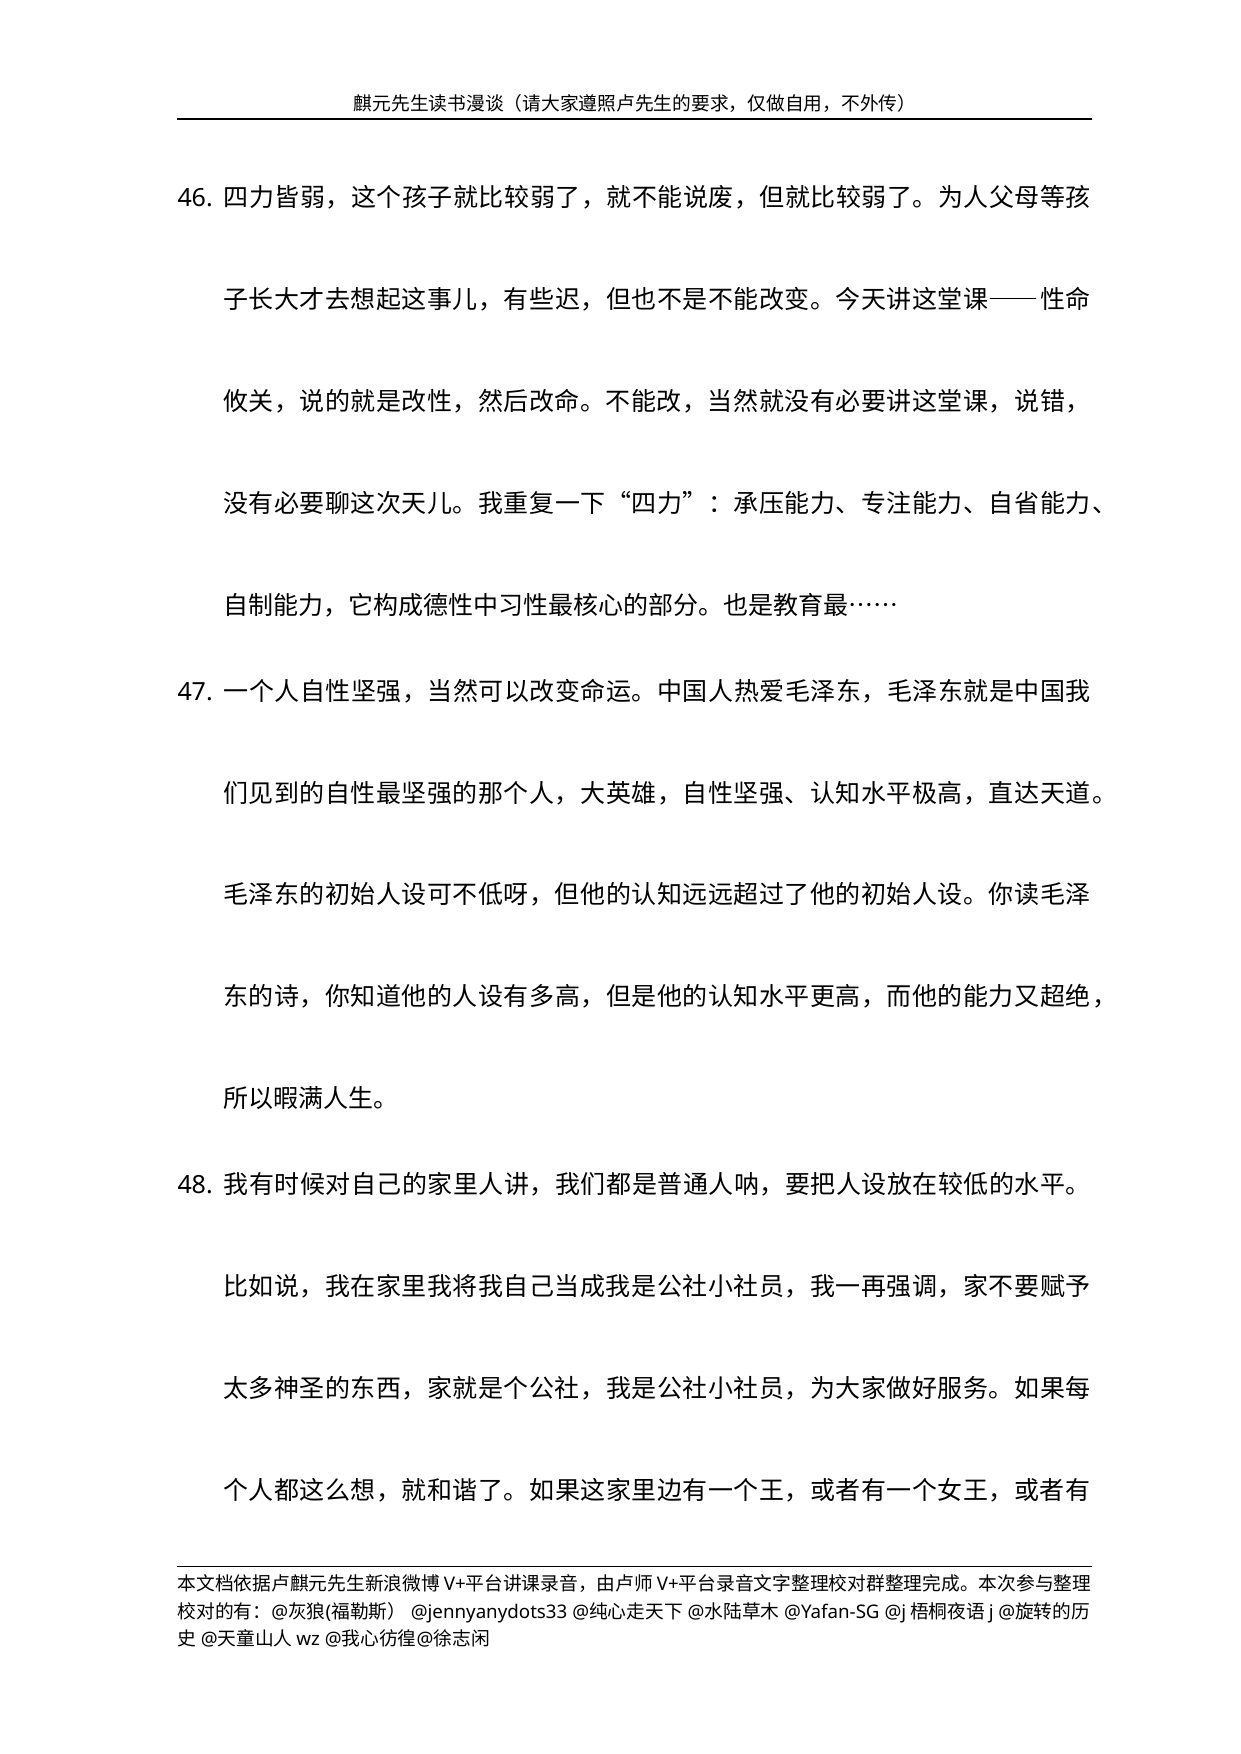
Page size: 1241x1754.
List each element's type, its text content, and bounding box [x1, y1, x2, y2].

list ﻿一个人自性坚强，当然可以改变命运。中国人热爱毛泽东，毛泽东就是中国我们见到的自性最坚强的那个人，大英雄，自性坚强、认知水平极高，直达天道。毛泽东的初始人设可不低呀，但他的认知远远超过了他的初始人设。你读毛泽东的诗，你知道他的人设有多高，但是他的认知水平更高，而他的能力又超绝，所以暇满人生。 [177, 655, 1092, 1131]
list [177, 1149, 1092, 1522]
list ﻿四力皆弱，这个孩子就比较弱了，就不能说废，但就比较弱了。为人父母等孩子长大才去想起这事儿，有些迟，但也不是不能改变。今天讲这堂课——性命攸关，说的就是改性，然后改命。不能改，当然就没有必要讲这堂课，说错，没有必要聊这次天儿。我重复一下“四力”：承压能力、专注能力、自省能力、自制能力，它构成德性中习性最核心的部分。也是教育最…… [177, 162, 1092, 637]
